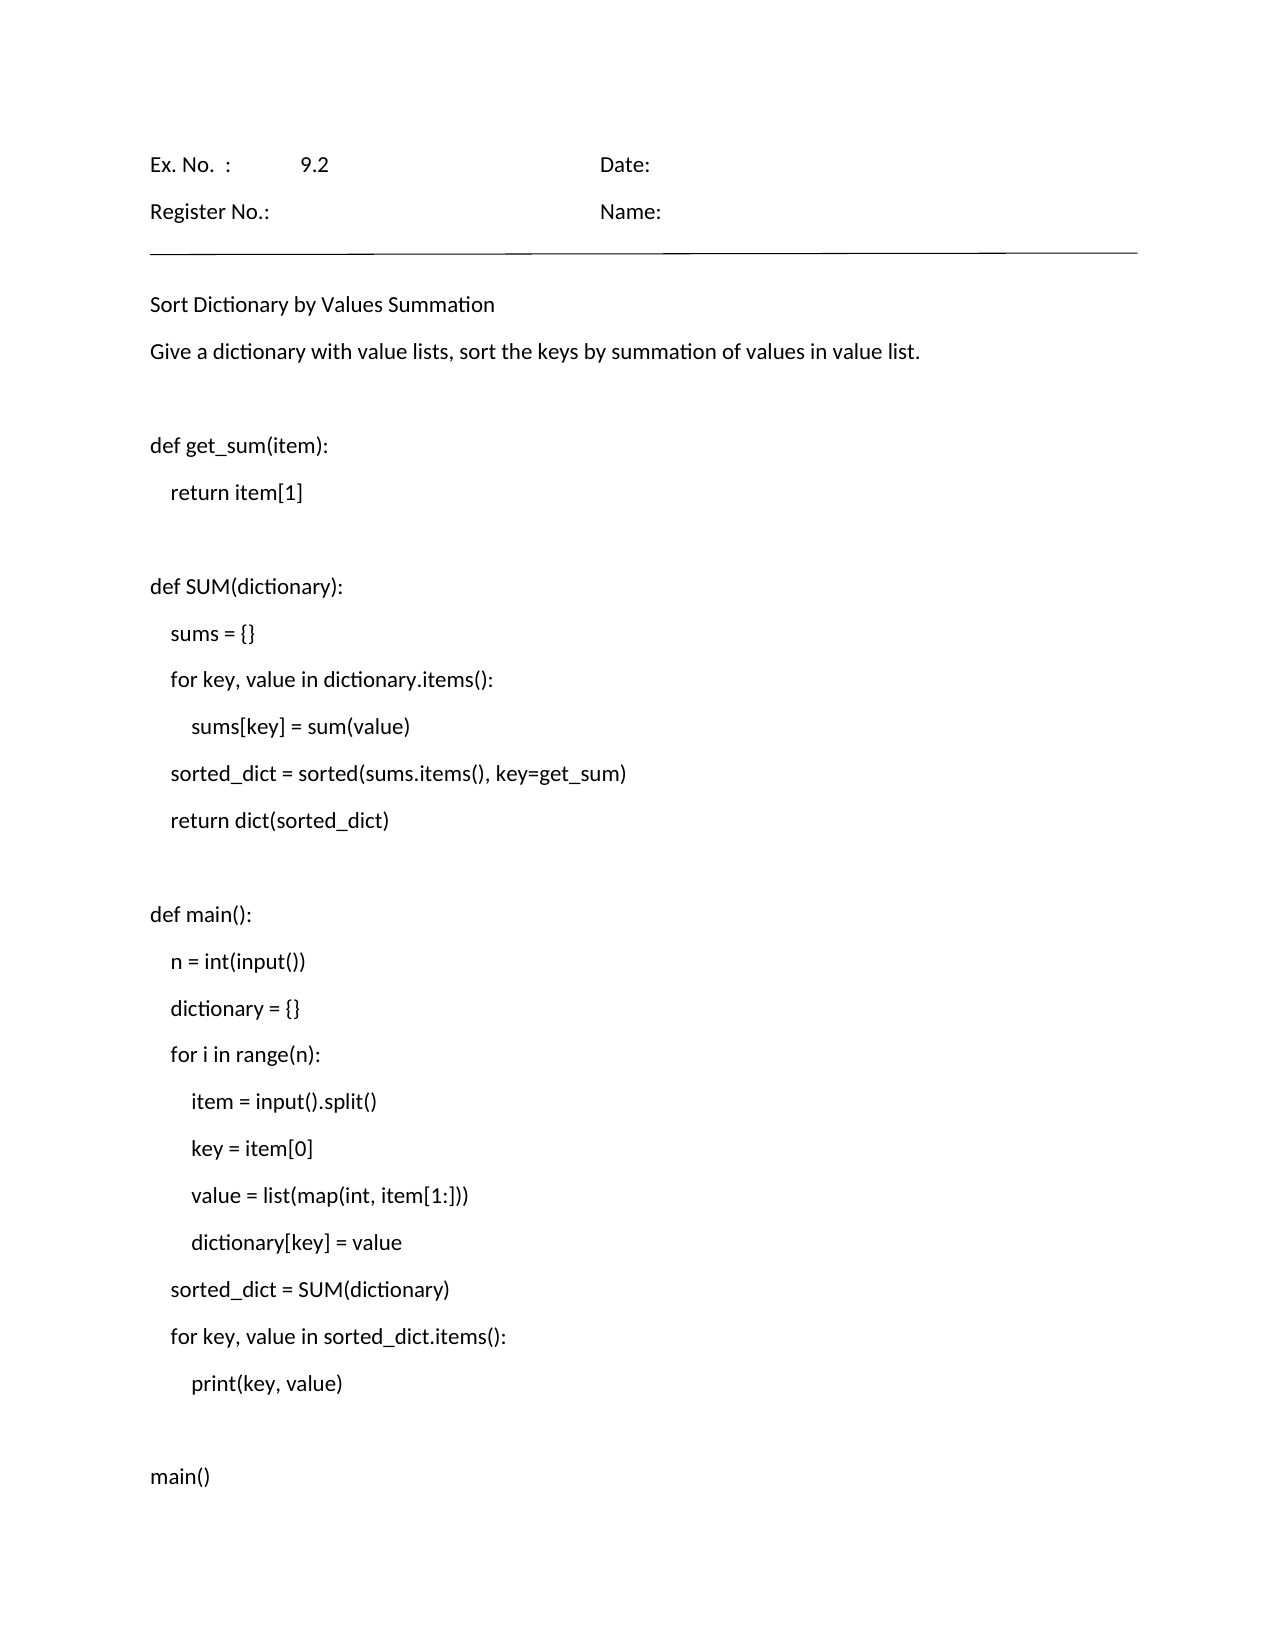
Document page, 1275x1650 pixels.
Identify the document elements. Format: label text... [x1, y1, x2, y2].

text Ex. No. : 9.2 Date: [150, 150, 1125, 178]
text main() [150, 1462, 1125, 1491]
text value = list(map(int, item[1:])) [150, 1181, 1125, 1209]
text sorted_dict = sorted(sums.items(), key=get_sum) [150, 759, 1125, 787]
text return item[1] [150, 478, 1125, 506]
text print(key, value) [150, 1369, 1125, 1397]
text dictionary = {} [150, 994, 1125, 1022]
text sums = {} [150, 619, 1125, 647]
text key = item[0] [150, 1134, 1125, 1162]
text Give a dictionary with value lists, sort the keys by summation of values in value list. [150, 337, 1125, 366]
text item = input().split() [150, 1087, 1125, 1116]
text sorted_dict = SUM(dictionary) [150, 1275, 1125, 1303]
text def get_sum(item): [150, 431, 1125, 459]
text for key, value in sorted_dict.items(): [150, 1322, 1125, 1350]
text n = int(input()) [150, 947, 1125, 975]
text def SUM(dictionary): [150, 572, 1125, 600]
text def main(): [150, 900, 1125, 928]
text Sort Dictionary by Values Summation [150, 291, 1125, 319]
text dictionary[key] = value [150, 1228, 1125, 1256]
text for key, value in dictionary.items(): [150, 666, 1125, 694]
text for i in range(n): [150, 1041, 1125, 1069]
text sums[key] = sum(value) [150, 712, 1125, 741]
text Register No.: Name: [150, 197, 1125, 225]
text return dict(sorted_dict) [150, 806, 1125, 834]
